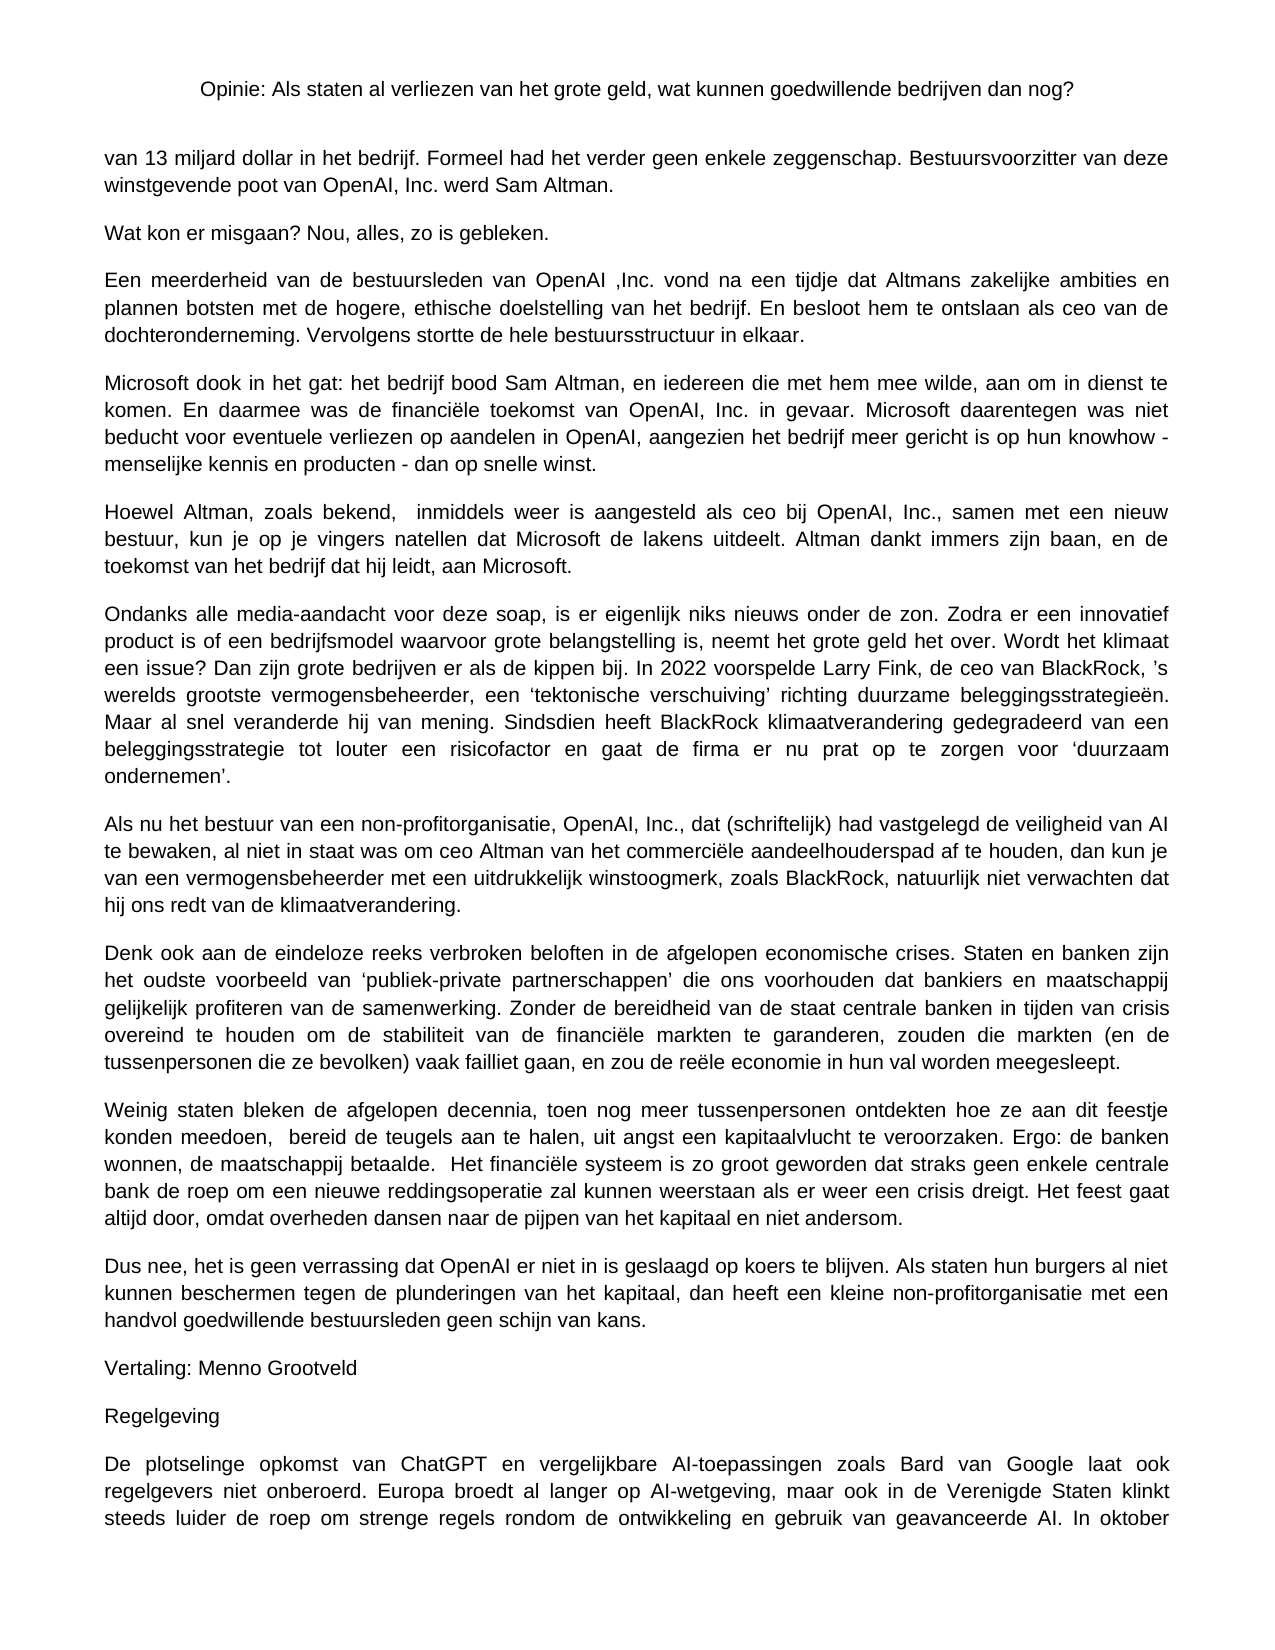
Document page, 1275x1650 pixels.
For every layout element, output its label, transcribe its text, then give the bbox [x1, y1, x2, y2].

text Een meerderheid van de bestuursleden van OpenAI ,Inc. vond na een tijdje dat Altmans zakelijke ambities en plannen botsten met de hogere, ethische doelstelling van het bedrijf. En besloot hem te ontslaan als ceo van de dochteronderneming. Vervolgens stortte de hele bestuursstructuur in elkaar. [104, 265, 1171, 346]
text Weinig staten bleken de afgelopen decennia, toen nog meer tussenpersonen ontdekten hoe ze aan dit feestje konden meedoen, bereid de teugels aan te halen, uit angst een kapitaalvlucht te veroorzaken. Ergo: de banken wonnen, de maatschappij betaalde. Het financiële systeem is zo groot geworden dat straks geen enkele centrale bank de roep om een nieuwe reddingsoperatie zal kunnen weerstaan als er weer een crisis dreigt. Het feest gaat altijd door, omdat overheden dansen naar de pijpen van het kapitaal en niet andersom. [104, 1094, 1171, 1230]
text Denk ook aan de eindeloze reeks verbroken beloften in de afgelopen economische crises. Staten en banken zijn het oudste voorbeeld van ‘publiek-private partnerschappen’ die ons voorhouden dat bankiers en maatschappij gelijkelijk profiteren van de samenwerking. Zonder de bereidheid van de staat centrale banken in tijden van crisis overeind te houden om de stabiliteit van de financiële markten te garanderen, zouden die markten (en de tussenpersonen die ze bevolken) vaak failliet gaan, en zou de reële economie in hun val worden meegesleept. [104, 938, 1171, 1073]
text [104, 142, 1171, 196]
text Vertaling: Menno Grootveld [104, 1353, 1171, 1380]
text Dus nee, het is geen verrassing dat OpenAI er niet in is geslaagd op koers te blijven. Als staten hun burgers al niet kunnen beschermen tegen de plunderingen van het kapitaal, dan heeft een kleine non-profitorganisatie met een handvol goedwillende bestuursleden geen schijn van kans. [104, 1251, 1171, 1332]
text Hoewel Altman, zoals bekend, inmiddels weer is aangesteld als ceo bij OpenAI, Inc., samen met een nieuw bestuur, kun je op je vingers natellen dat Microsoft de lakens uitdeelt. Altman dankt immers zijn baan, en de toekomst van het bedrijf dat hij leidt, aan Microsoft. [104, 496, 1171, 578]
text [104, 1448, 1171, 1530]
text Microsoft dook in het gat: het bedrijf bood Sam Altman, en iedereen die met hem mee wilde, aan om in dienst te komen. En daarmee was de financiële toekomst van OpenAI, Inc. in gevaar. Microsoft daarentegen was niet beducht voor eventuele verliezen op aandelen in OpenAI, aangezien het bedrijf meer gericht is op hun knowhow - menselijke kennis en producten - dan op snelle winst. [104, 367, 1171, 476]
text Wat kon er misgaan? Nou, alles, zo is gebleken. [104, 217, 1171, 244]
text Ondanks alle media-aandacht voor deze soap, is er eigenlijk niks nieuws onder de zon. Zodra er een innovatief product is of een bedrijfsmodel waarvoor grote belangstelling is, neemt het grote geld het over. Wordt het klimaat een issue? Dan zijn grote bedrijven er als de kippen bij. In 2022 voorspelde Larry Fink, de ceo van BlackRock, ’s werelds grootste vermogensbeheerder, een ‘tektonische verschuiving’ richting duurzame beleggingsstrategieën. Maar al snel veranderde hij van mening. Sindsdien heeft BlackRock klimaatverandering gedegradeerd van een beleggingsstrategie tot louter een risicofactor en gaat de firma er nu prat op te zorgen voor ‘duurzaam ondernemen’. [104, 598, 1171, 788]
text Als nu het bestuur van een non-profitorganisatie, OpenAI, Inc., dat (schriftelijk) had vastgelegd de veiligheid van AI te bewaken, al niet in staat was om ceo Altman van het commerciële aandeelhouderspad af te houden, dan kun je van een vermogensbeheerder met een uitdrukkelijk winstoogmerk, zoals BlackRock, natuurlijk niet verwachten dat hij ons redt van de klimaatverandering. [104, 809, 1171, 917]
text Regelgeving [104, 1401, 1171, 1428]
